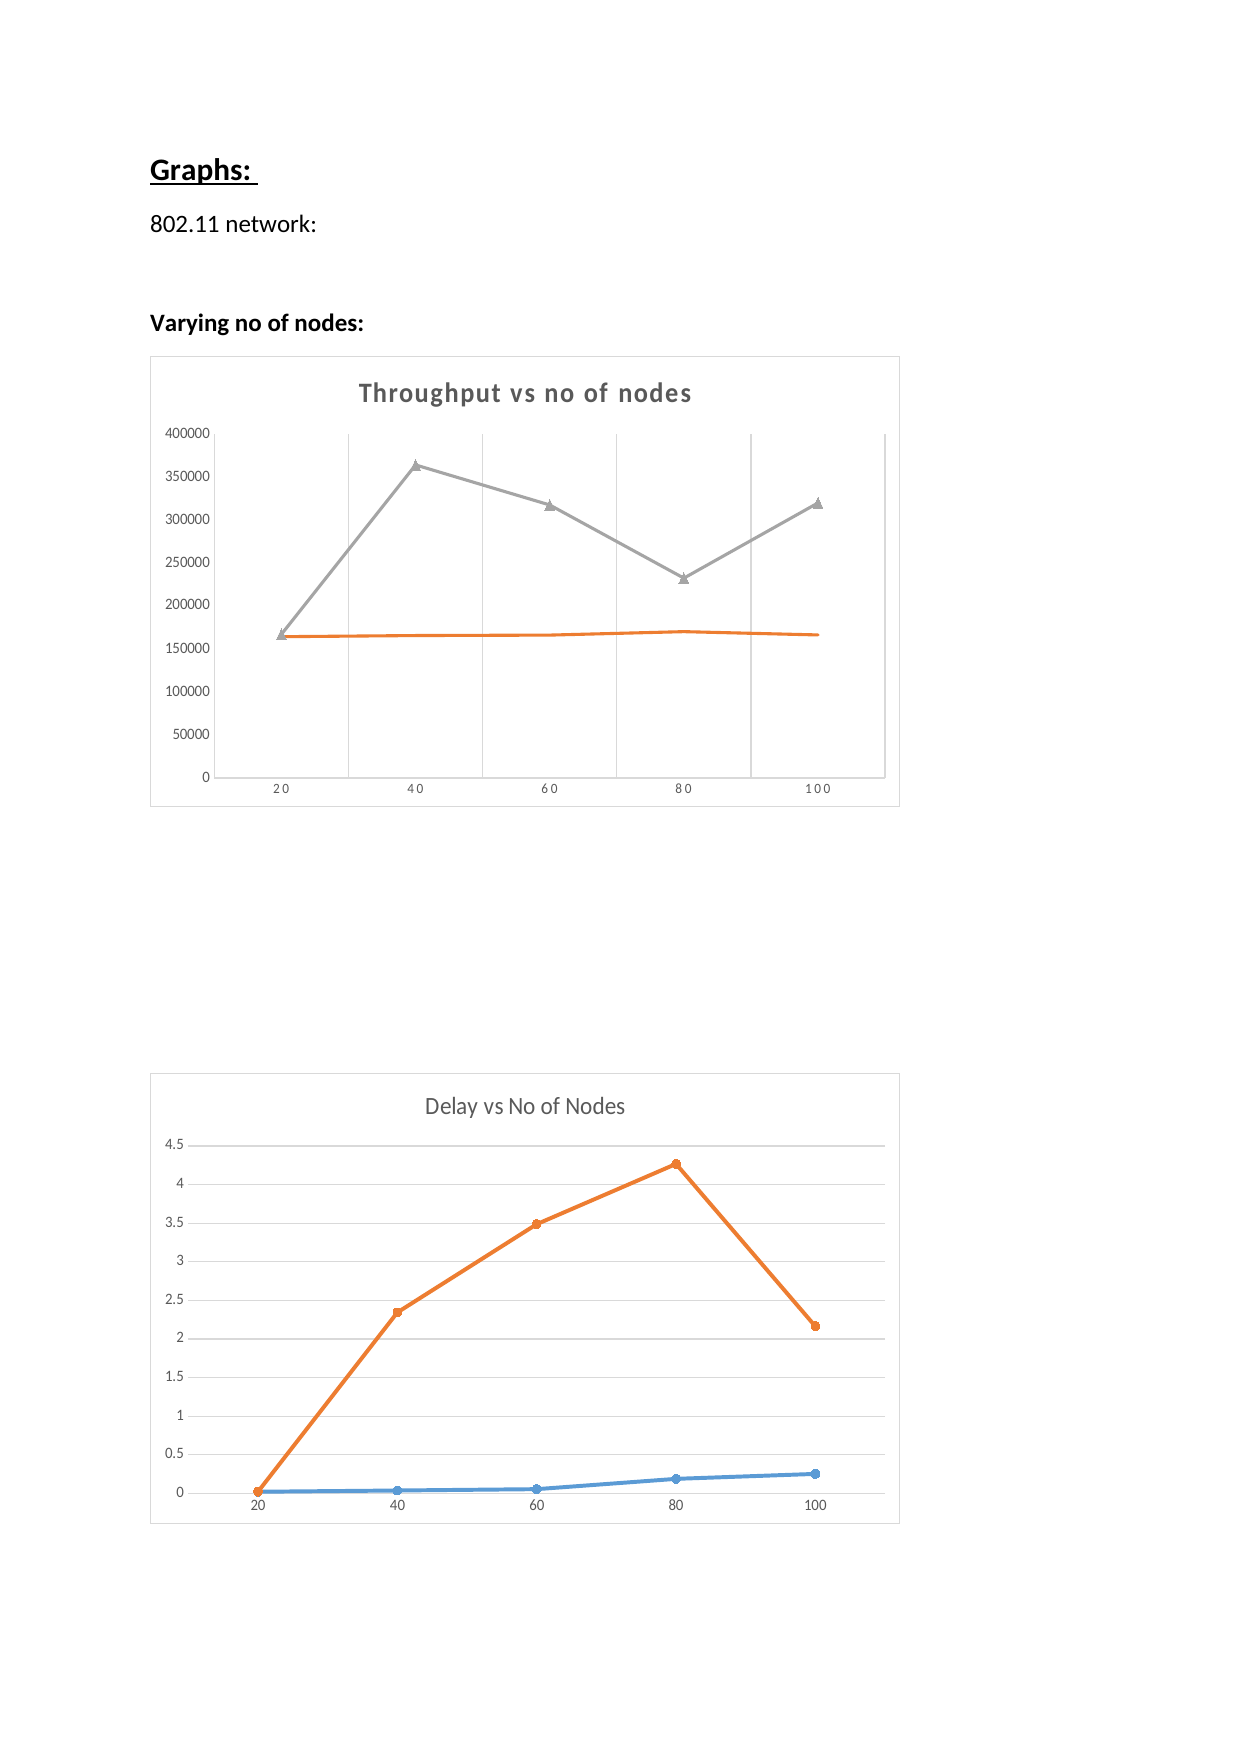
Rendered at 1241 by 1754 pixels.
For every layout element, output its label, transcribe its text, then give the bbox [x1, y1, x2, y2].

text Varying no of nodes: [150, 307, 1090, 337]
text Graphs: [150, 150, 1090, 188]
text 802.11 network: [150, 208, 1090, 238]
